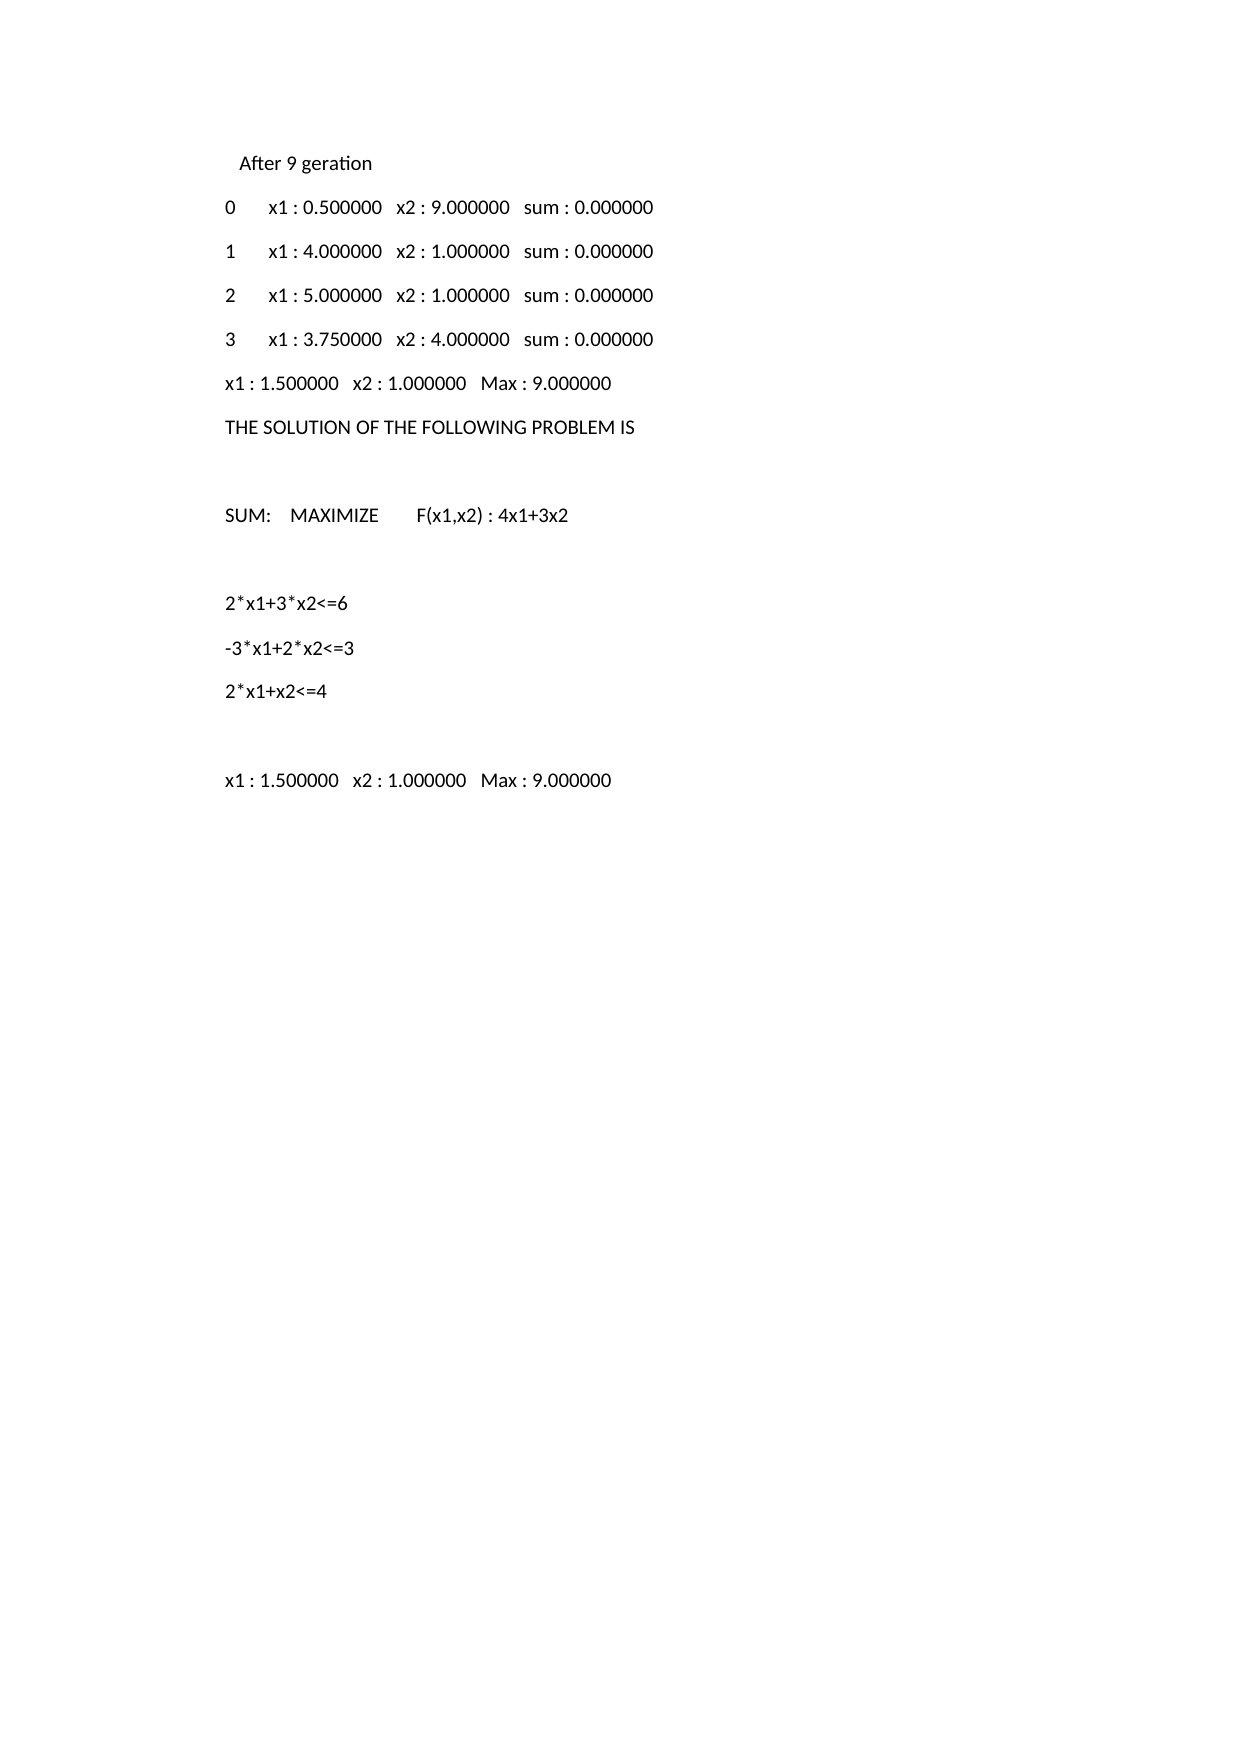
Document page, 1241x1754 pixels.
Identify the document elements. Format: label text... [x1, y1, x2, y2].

text x1 : 1.500000 x2 : 1.000000 Max : 9.000000 [187, 370, 1053, 396]
text SUM: MAXIMIZE F(x1,x2) : 4x1+3x2 [187, 502, 1053, 528]
text 2 x1 : 5.000000 x2 : 1.000000 sum : 0.000000 [187, 282, 1053, 308]
text 2*x1+x2<=4 [187, 679, 1053, 704]
text After 9 geration [187, 150, 1053, 175]
text 0 x1 : 0.500000 x2 : 9.000000 sum : 0.000000 [187, 194, 1053, 219]
text THE SOLUTION OF THE FOLLOWING PROBLEM IS [187, 414, 1053, 440]
text -3*x1+2*x2<=3 [187, 635, 1053, 660]
text 3 x1 : 3.750000 x2 : 4.000000 sum : 0.000000 [187, 326, 1053, 352]
text 1 x1 : 4.000000 x2 : 1.000000 sum : 0.000000 [187, 238, 1053, 263]
text x1 : 1.500000 x2 : 1.000000 Max : 9.000000 [187, 767, 1053, 792]
text 2*x1+3*x2<=6 [187, 591, 1053, 616]
